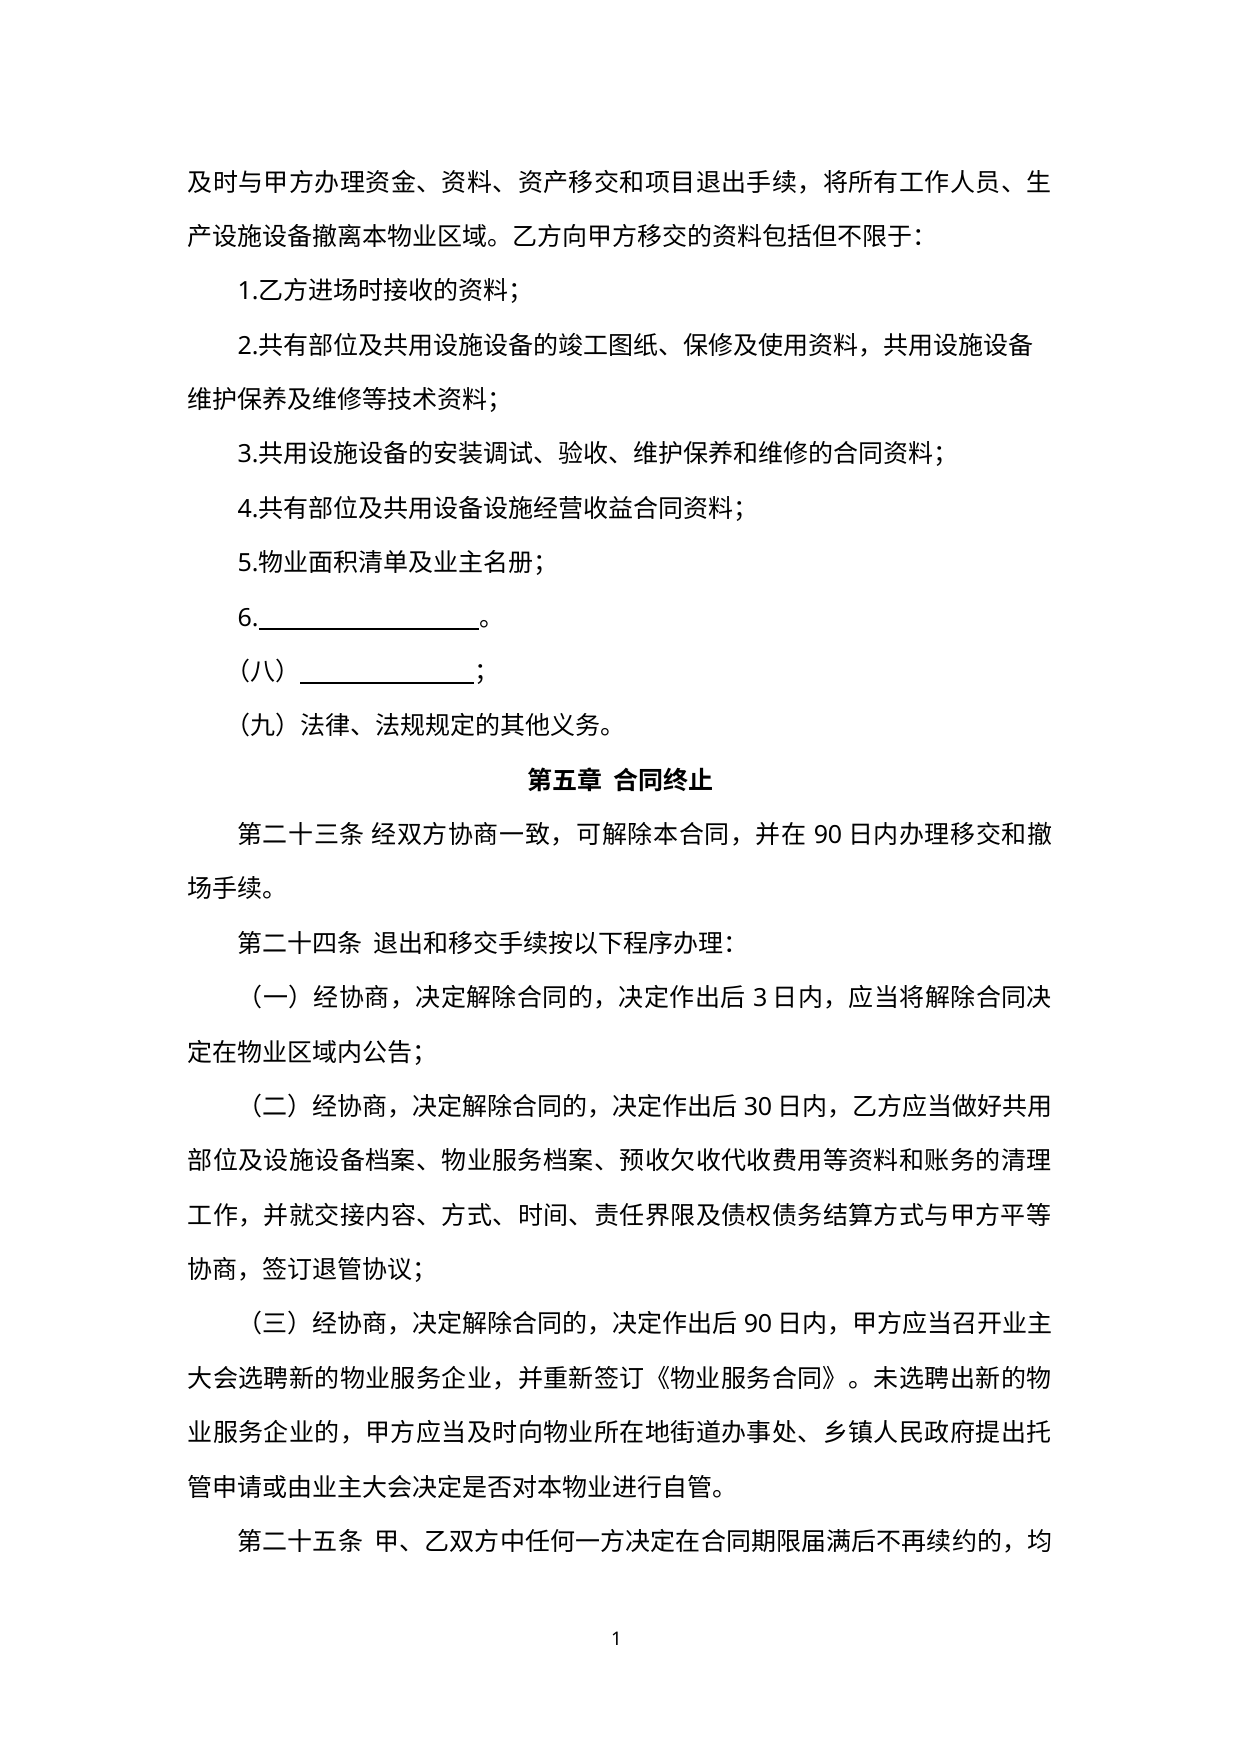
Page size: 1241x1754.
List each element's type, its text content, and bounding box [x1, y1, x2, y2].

text 1.乙方进场时接收的资料； [187, 271, 1053, 307]
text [187, 162, 1053, 253]
text 第二十三条 经双方协商一致，可解除本合同，并在90日内办理移交和撤场手续。 [187, 814, 1053, 905]
text 6. 。 [187, 597, 1053, 633]
text （二）经协商，决定解除合同的，决定作出后30日内，乙方应当做好共用部位及设施设备档案、物业服务档案、预收欠收代收费用等资料和账务的清理工作，并就交接内容、方式、时间、责任界限及债权债务结算方式与甲方平等协商，签订退管协议； [187, 1086, 1053, 1286]
text 3.共用设施设备的安装调试、验收、维护保养和维修的合同资料； [187, 434, 1053, 470]
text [187, 1521, 1053, 1558]
text 4.共有部位及共用设备设施经营收益合同资料； [187, 488, 1053, 524]
text 5.物业面积清单及业主名册； [187, 543, 1053, 579]
text 第五章 合同终止 [187, 760, 1053, 796]
text （九）法律、法规规定的其他义务。 [187, 706, 1053, 742]
text （八） ； [187, 651, 1053, 688]
text 第二十四条 退出和移交手续按以下程序办理： [187, 923, 1053, 959]
text 2.共有部位及共用设施设备的竣工图纸、保修及使用资料，共用设施设备维护保养及维修等技术资料； [187, 325, 1053, 416]
text （一）经协商，决定解除合同的，决定作出后3日内，应当将解除合同决定在物业区域内公告； [187, 978, 1053, 1068]
text （三）经协商，决定解除合同的，决定作出后90日内，甲方应当召开业主大会选聘新的物业服务企业，并重新签订《物业服务合同》。未选聘出新的物业服务企业的，甲方应当及时向物业所在地街道办事处、乡镇人民政府提出托管申请或由业主大会决定是否对本物业进行自管。 [187, 1304, 1053, 1503]
